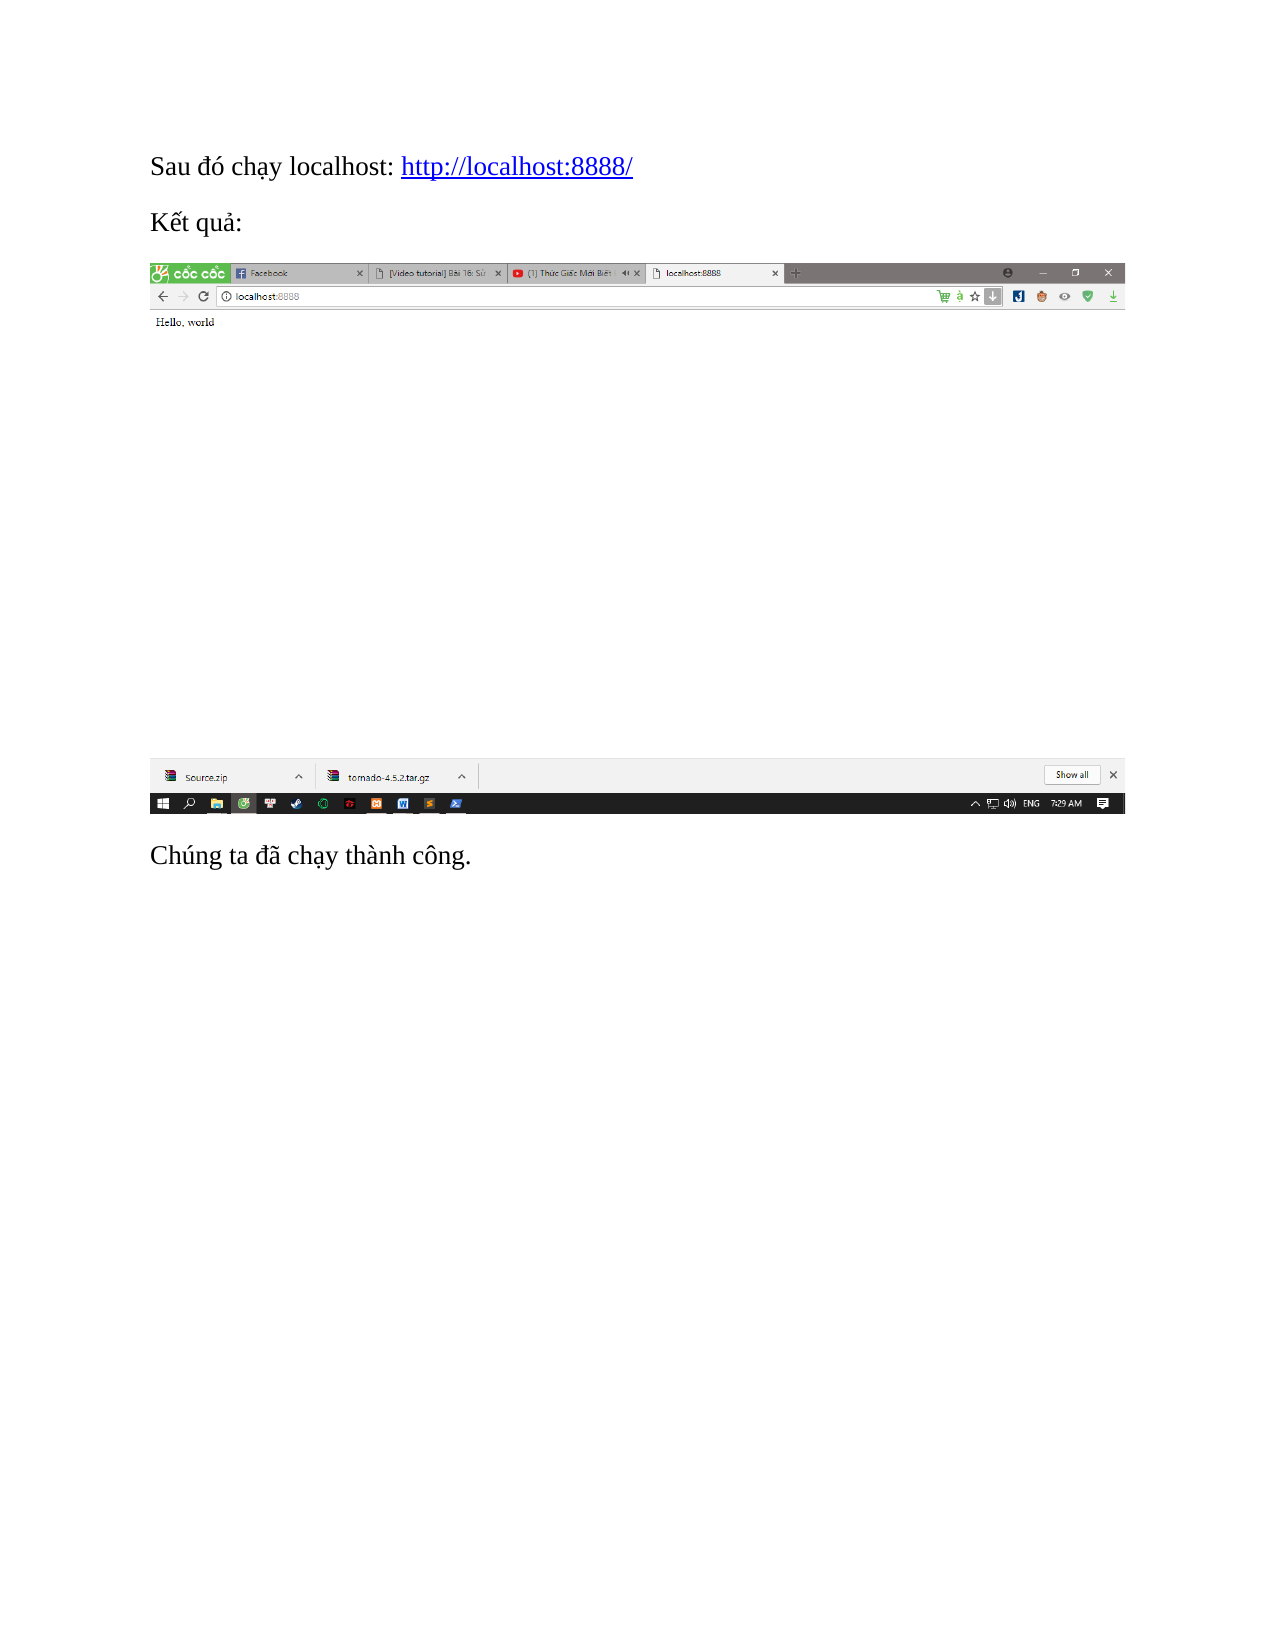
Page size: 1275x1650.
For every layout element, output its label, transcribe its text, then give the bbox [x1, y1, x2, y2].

text Sau đó chạy localhost: http://localhost:8888/ [150, 150, 1125, 181]
text Kết quả: [150, 207, 1125, 238]
text Chúng ta đã chạy thành công. [150, 839, 1125, 870]
picture [150, 263, 1125, 814]
